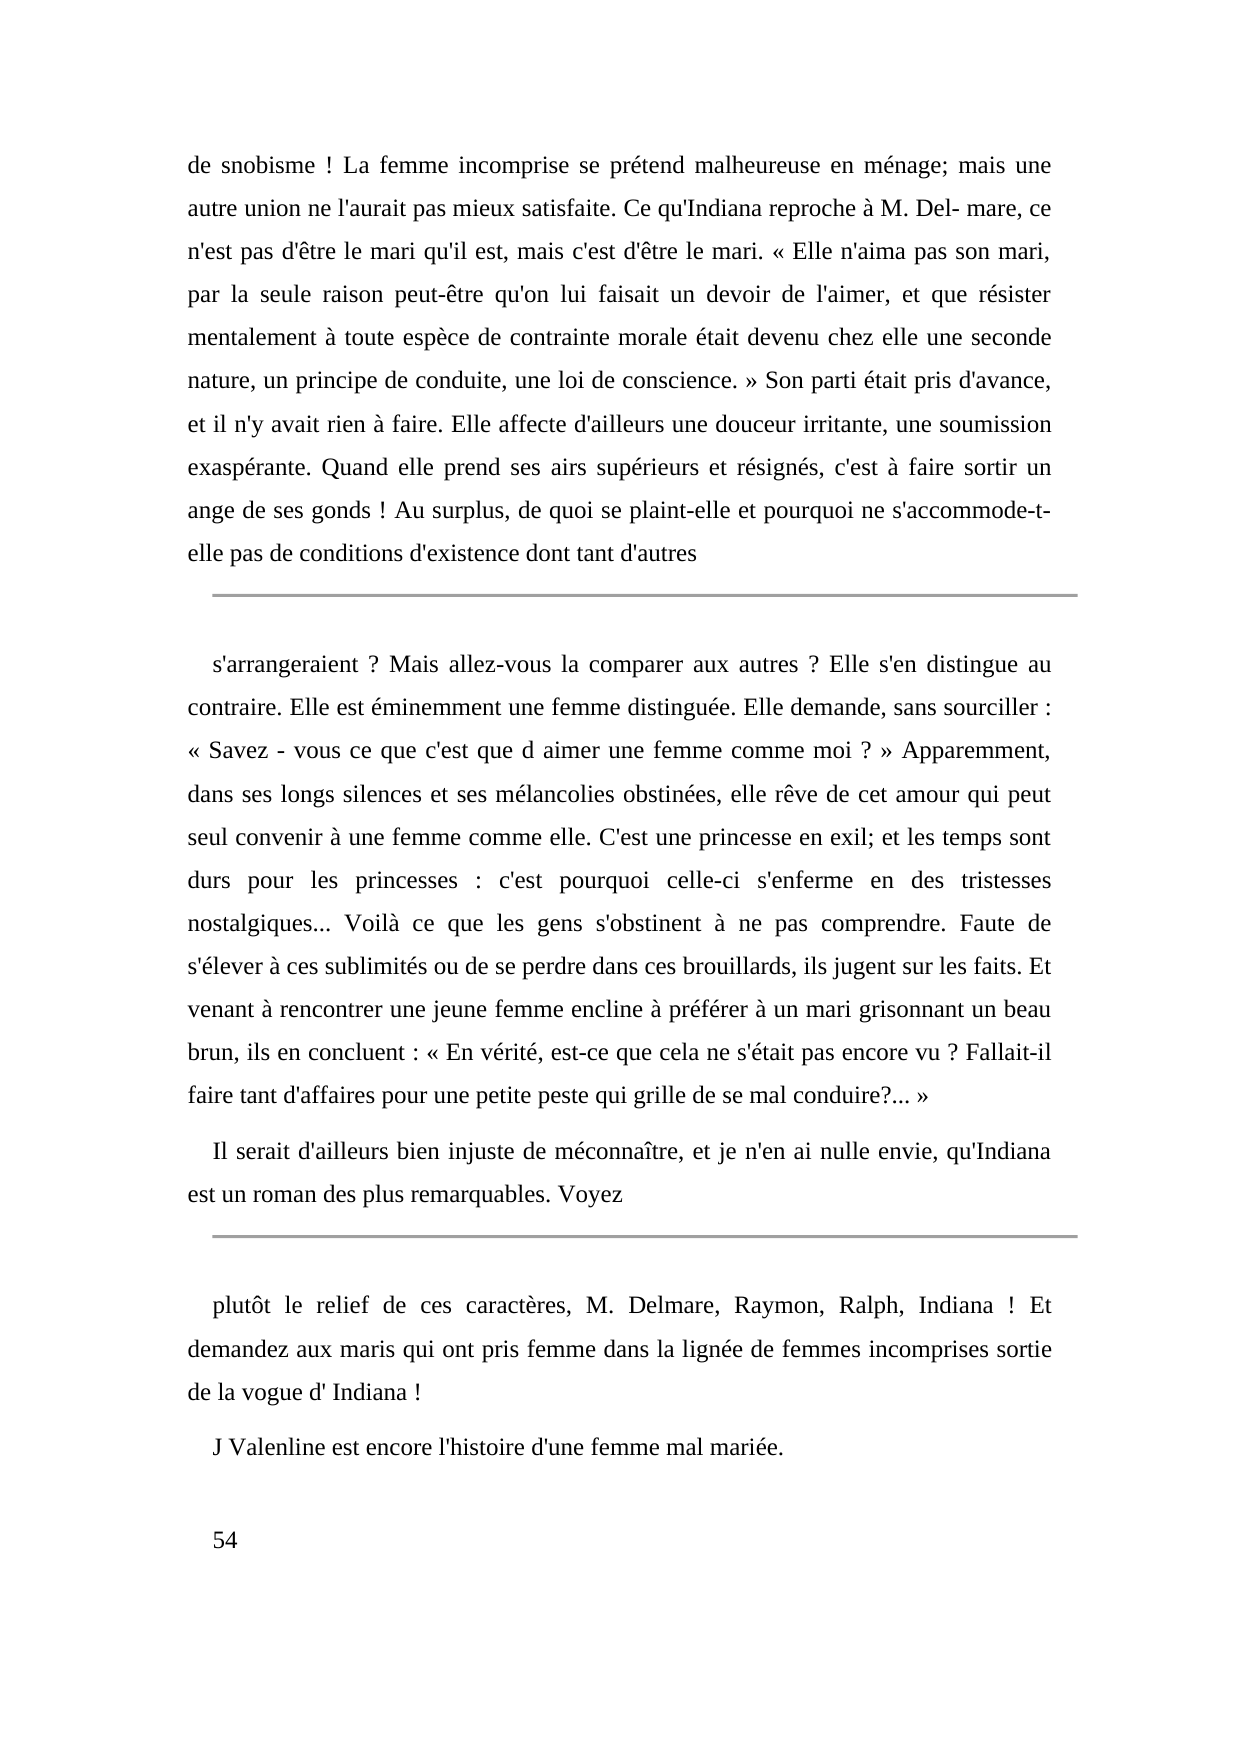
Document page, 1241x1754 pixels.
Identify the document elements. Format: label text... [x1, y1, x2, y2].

text Il serait d'ailleurs bien injuste de méconnaître, et je n'en ai nulle envie, qu'Indiana est un roman des plus remarquables. Voyez [187, 1136, 1053, 1208]
text plutôt le relief de ces caractères, M. Delmare, Raymon, Ralph, Indiana ! Et demandez aux maris qui ont pris femme dans la lignée de femmes incomprises sortie de la vogue d' Indiana ! [187, 1291, 1053, 1406]
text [187, 150, 1053, 567]
text s'arrangeraient ? Mais allez-vous la comparer aux autres ? Elle s'en distingue au contraire. Elle est éminemment une femme distinguée. Elle demande, sans sourciller : « Savez - vous ce que c'est que d aimer une femme comme moi ? » Apparemment, dans ses longs silences et ses mélancolies obstinées, elle rêve de cet amour qui peut seul convenir à une femme comme elle. C'est une princesse en exil; et les temps sont durs pour les princesses : c'est pourquoi celle-ci s'enferme en des tristesses nostalgiques... Voilà ce que les gens s'obstinent à ne pas comprendre. Faute de s'élever à ces sublimités ou de se perdre dans ces brouillards, ils jugent sur les faits. Et venant à rencontrer une jeune femme encline à préférer à un mari grisonnant un beau brun, ils en concluent : « En vérité, est-ce que cela ne s'était pas encore vu ? Fallait-il faire tant d'affaires pour une petite peste qui grille de se mal conduire?... » [187, 649, 1053, 1109]
text J Valenline est encore l'histoire d'une femme mal mariée. [187, 1432, 1053, 1461]
